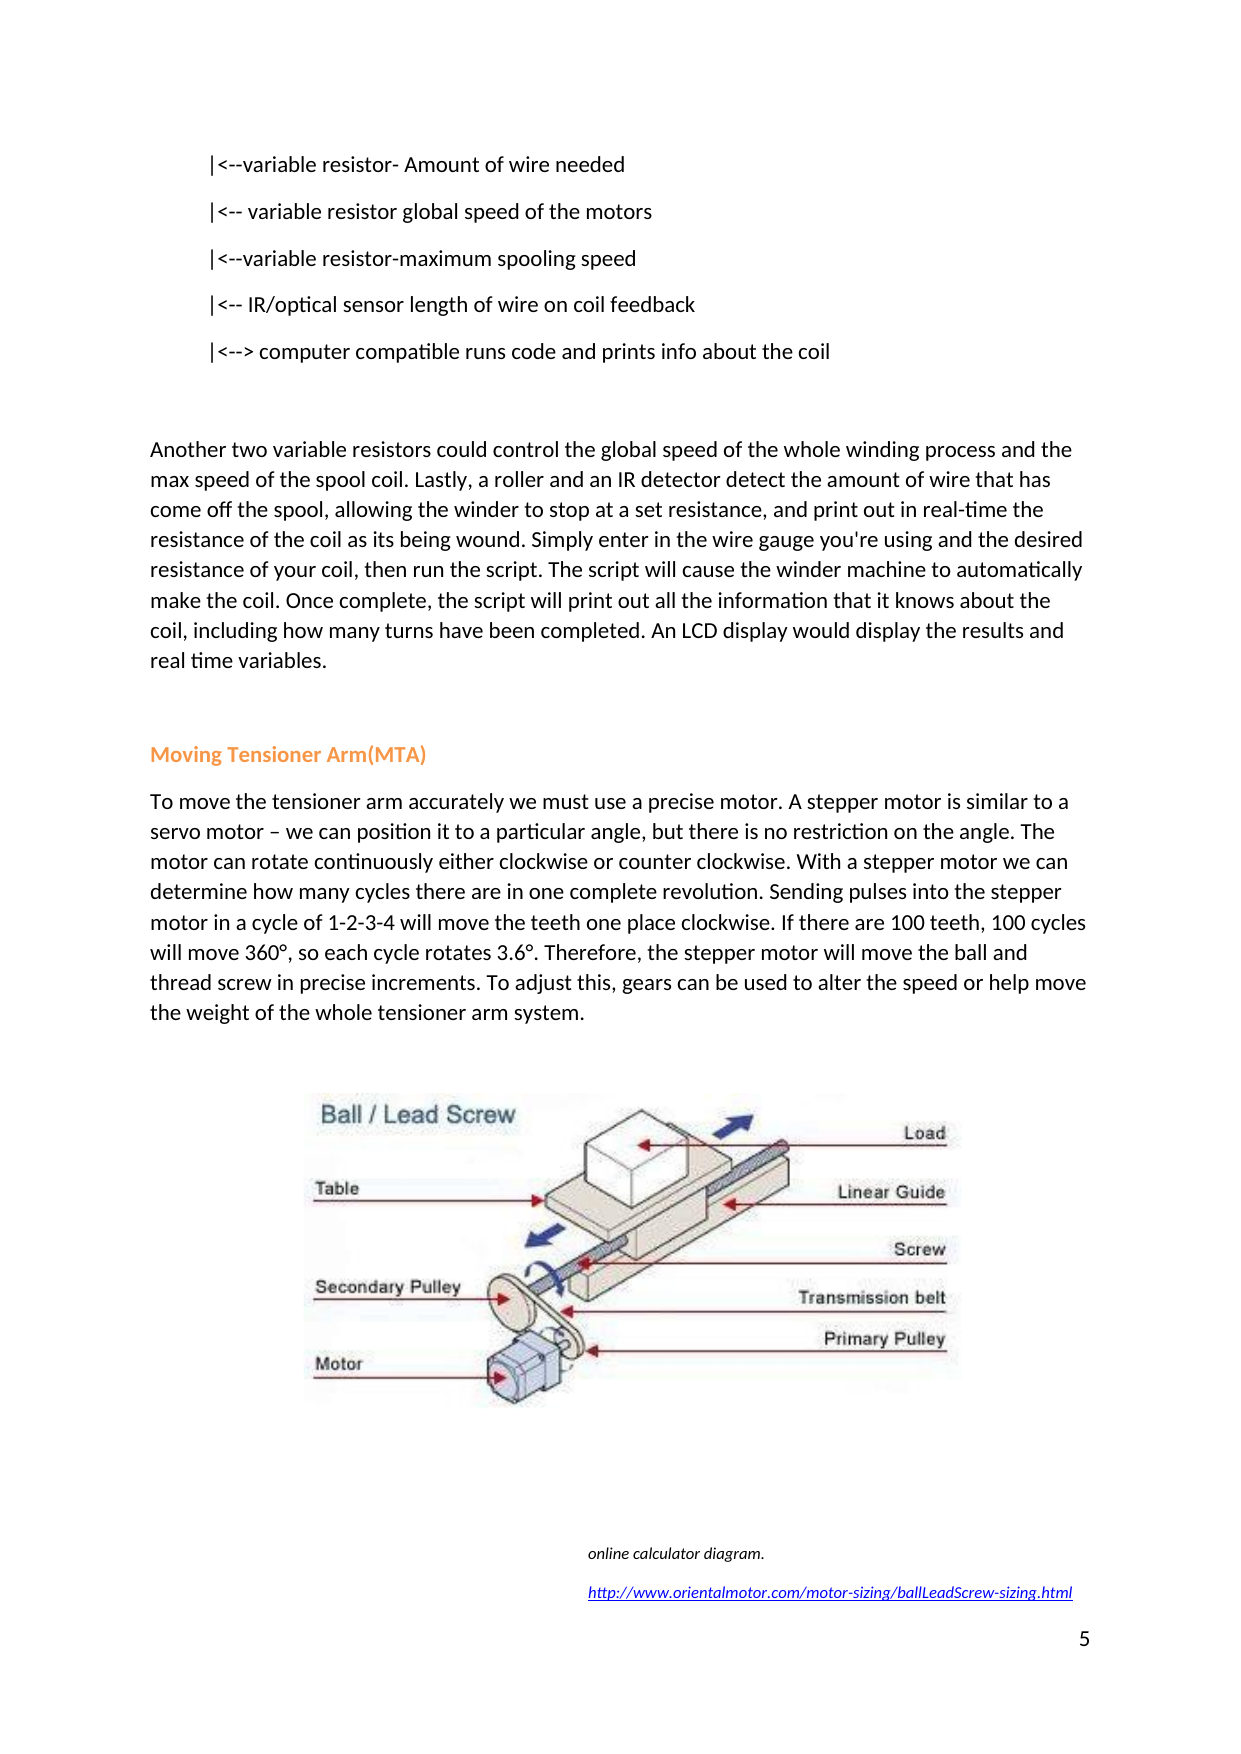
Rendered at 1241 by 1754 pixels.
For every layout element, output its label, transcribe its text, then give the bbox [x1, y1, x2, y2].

text Another two variable resistors could control the global speed of the whole winding process and the max speed of the spool coil. Lastly, a roller and an IR detector detect the amount of wire that has come off the spool, allowing the winder to stop at a set resistance, and print out in real-time the resistance of the coil as its being wound. Simply enter in the wire gauge you're using and the desired resistance of your coil, then run the script. The script will cause the winder machine to automatically make the coil. Once complete, the script will print out all the information that it knows about the coil, including how many turns have been completed. An LCD display would display the results and real time variables. [150, 435, 1090, 674]
text |<-- variable resistor global speed of the motors [150, 197, 1090, 225]
picture [303, 1093, 969, 1415]
text |<--variable resistor- Amount of wire needed [150, 150, 1090, 178]
text To move the tensioner arm accurately we must use a precise motor. A stepper motor is similar to a servo motor – we can position it to a particular angle, but there is no restriction on the angle. The motor can rotate continuously either clockwise or counter clockwise. With a stepper motor we can determine how many cycles there are in one complete revolution. Sending pulses into the stepper motor in a cycle of 1-2-3-4 will move the teeth one place clockwise. If there are 100 teeth, 100 cycles will move 360°, so each cycle rotates 3.6°. Therefore, the stepper motor will move the ball and thread screw in precise increments. To adjust this, gears can be used to alter the speed or help move the weight of the whole tensioner arm system. [150, 787, 1090, 1026]
text |<--variable resistor-maximum spooling speed [150, 244, 1090, 272]
text |<-- IR/optical sensor length of wire on coil feedback [150, 291, 1090, 319]
text Moving Tensioner Arm(MTA) [150, 740, 1090, 768]
text |<--> computer compatible runs code and prints info about the coil [150, 337, 1090, 366]
